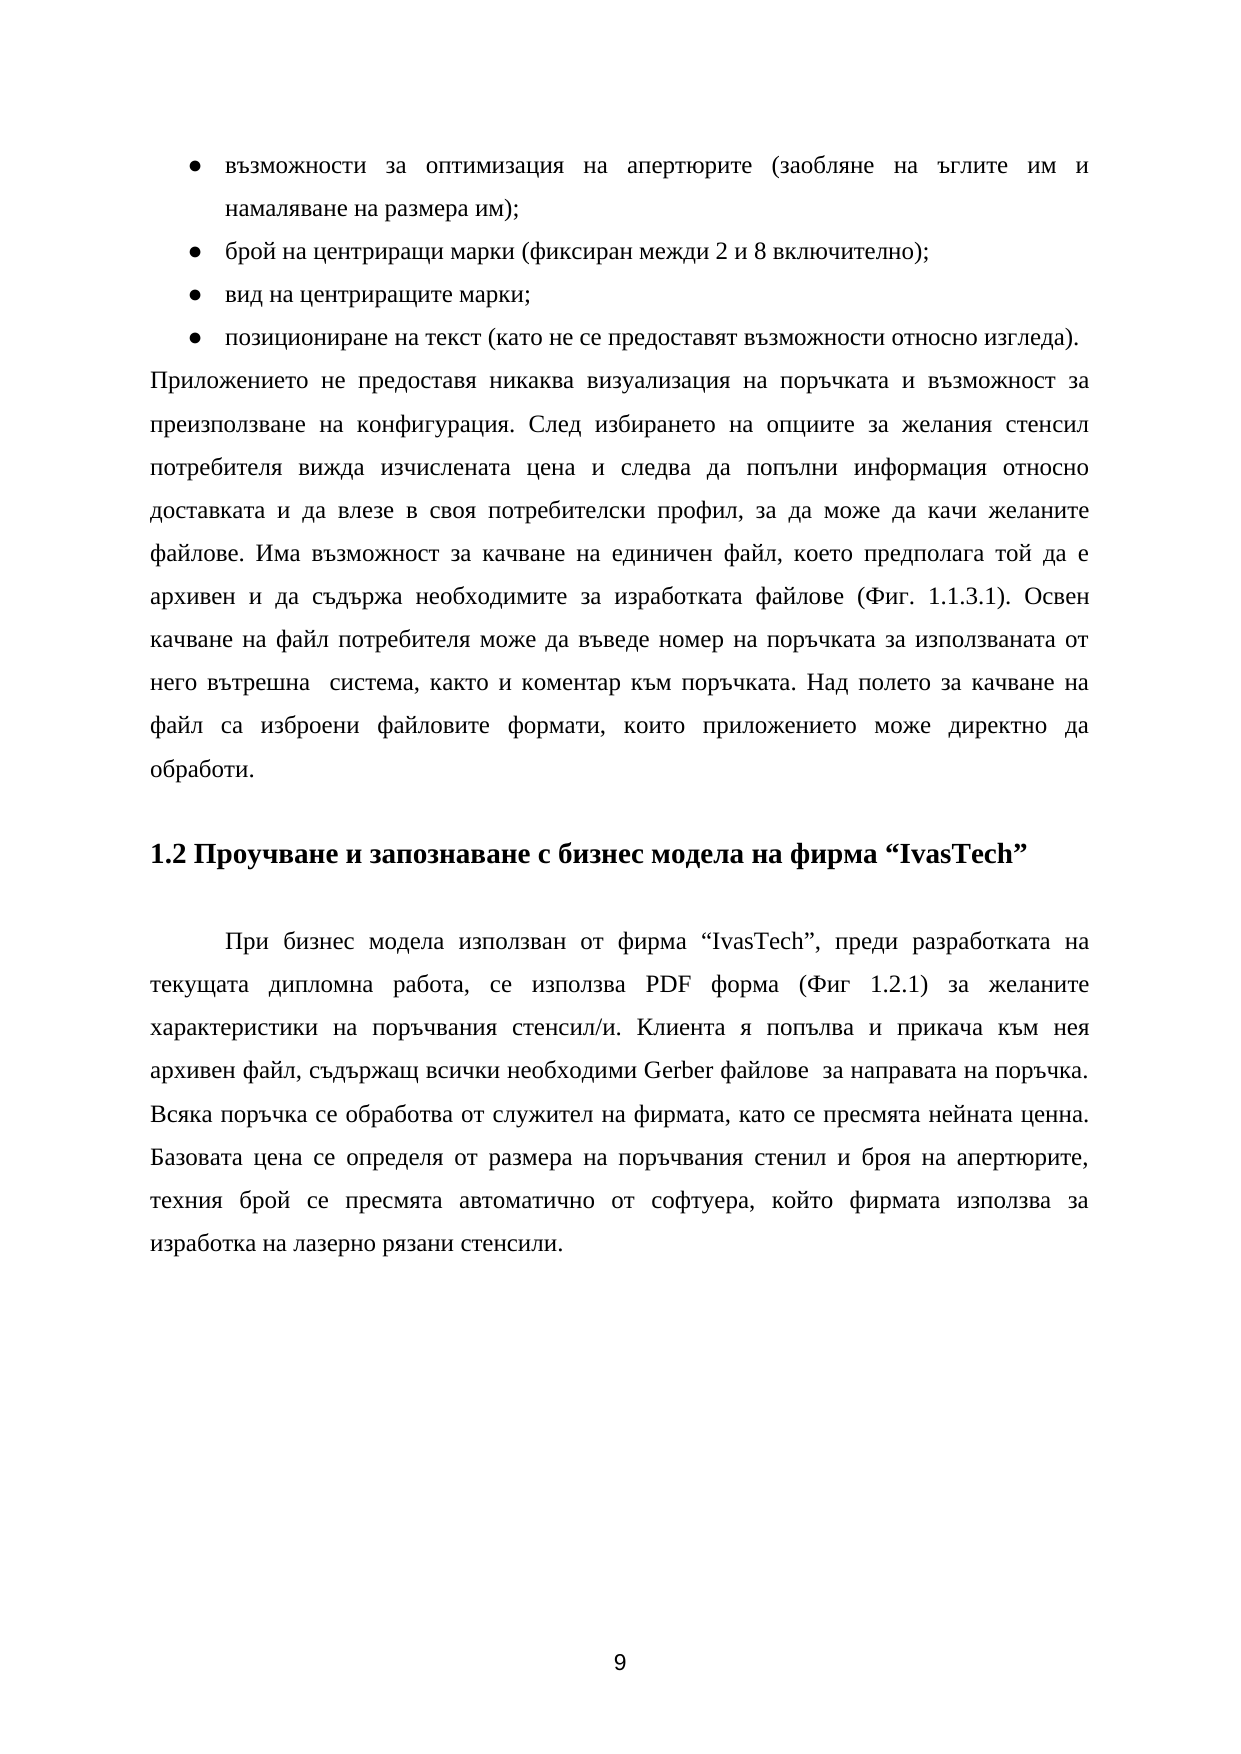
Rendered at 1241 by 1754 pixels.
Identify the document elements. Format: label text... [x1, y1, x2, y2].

list брой на центриращи марки (фиксиран межди 2 и 8 включително); [187, 236, 1090, 265]
list вид на центриращите марки; [187, 279, 1090, 308]
list възможности за оптимизация на апертюрите (заобляне на ъглите им и намаляване на размера им); [187, 150, 1090, 222]
text Приложението не предоставя никаква визуализация на поръчката и възможност за преизползване на конфигурация. След избирането на опциите за желания стенсил потребителя вижда изчислената цена и следва да попълни информация относно доставката и да влезе в своя потребителски профил, за да може да качи желаните файлове. Има възможност за качване на единичен файл, което предполага той да е архивен и да съдържа необходимите за изработката файлове (Фиг. 1.1.3.1). Освен качване на файл потребителя може да въведе номер на поръчката за използваната от него вътрешна система, както и коментар към поръчката. Над полето за качване на файл са изброени файловите формати, които приложението може директно да обработи. [150, 366, 1090, 782]
text 1.2 Проучване и запознаване с бизнес модела на фирма “IvasTech” [150, 836, 1090, 870]
text При бизнес модела използван от фирма “IvasTech”, преди разработката на текущата дипломна работа, се използва PDF форма (Фиг 1.2.1) за желаните характеристики на поръчвания стенсил/и. Клиента я попълва и прикача към нея архивен файл, съдържащ всички необходими Gerber файлове за направата на поръчка. Всяка поръчка се обработва от служител на фирмата, като се пресмята нейната ценна. Базовата цена се определя от размера на поръчвания стенил и броя на апертюрите, техния брой се пресмята автоматично от софтуера, който фирмата използва за изработка на лазерно рязани стенсили. [150, 926, 1090, 1257]
list позициониране на текст (като не се предоставят възможности относно изгледа). [187, 322, 1090, 351]
